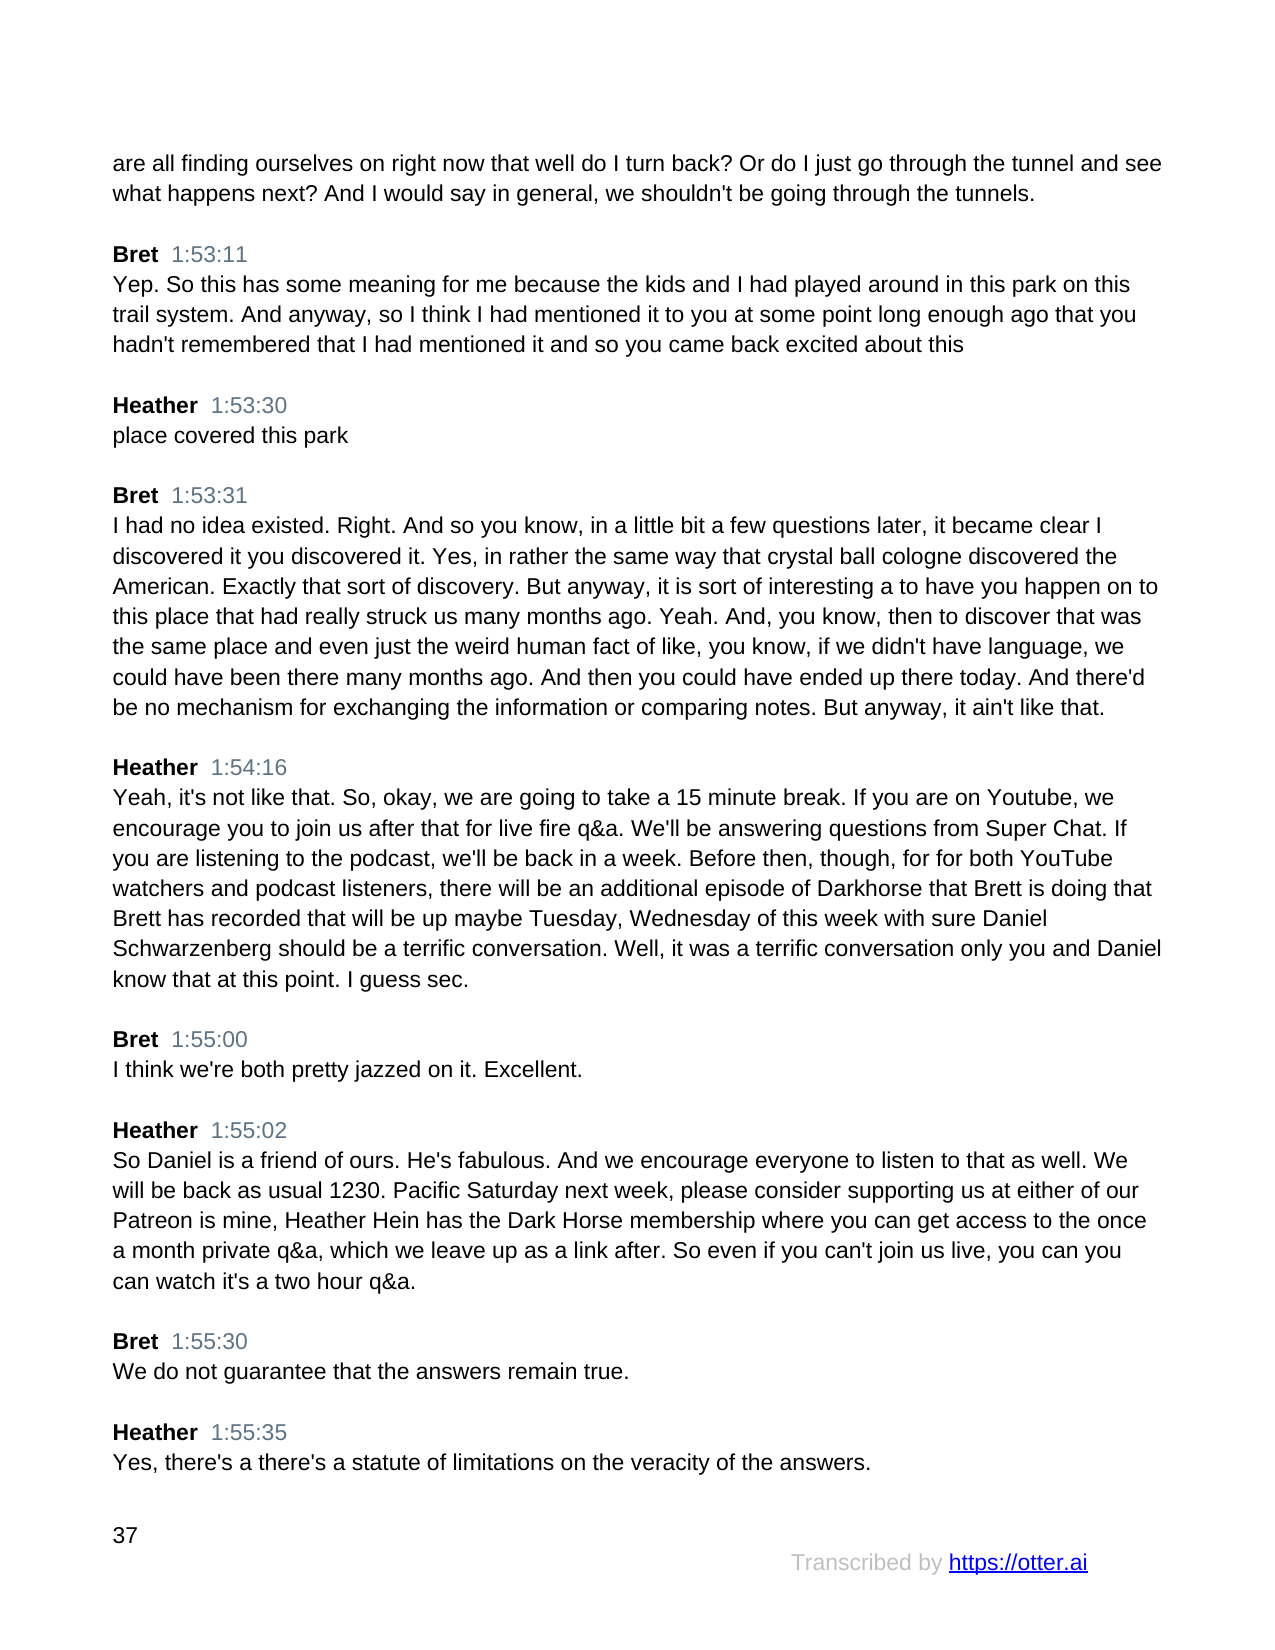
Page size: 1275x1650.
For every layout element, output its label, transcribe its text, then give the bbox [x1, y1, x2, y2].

text I think we're both pretty jazzed on it. Excellent. [112, 1056, 1162, 1083]
text Heather 1:55:02 [112, 1117, 1162, 1143]
text Bret 1:55:00 [112, 1026, 1162, 1052]
text Bret 1:55:30 [112, 1328, 1162, 1354]
text So Daniel is a friend of ours. He's fabulous. And we encourage everyone to listen to that as well. We will be back as usual 1230. Pacific Saturday next week, please consider supporting us at either of our Patreon is mine, Heather Hein has the Dark Horse membership where you can get access to the once a month private q&a, which we leave up as a link after. So even if you can't join us live, you can you can watch it's a two hour q&a. [112, 1147, 1162, 1294]
text Yeah, it's not like that. So, okay, we are going to take a 15 minute break. If you are on Youtube, we encourage you to join us after that for live fire q&a. We'll be answering questions from Super Chat. If you are listening to the podcast, we'll be back in a week. Before then, though, for for both YouTube watchers and podcast listeners, there will be an additional episode of Darkhorse that Brett is doing that Brett has recorded that will be up maybe Tuesday, Wednesday of this week with sure Daniel Schwarzenberg should be a terrific conversation. Well, it was a terrific conversation only you and Daniel know that at this point. I guess sec. [112, 784, 1162, 992]
text Yes, there's a there's a statute of limitations on the veracity of the answers. [112, 1449, 1162, 1475]
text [112, 150, 1162, 207]
text I had no idea existed. Right. And so you know, in a little bit a few questions later, it became clear I discovered it you discovered it. Yes, in rather the same way that crystal ball cologne discovered the American. Exactly that sort of discovery. But anyway, it is sort of interesting a to have you happen on to this place that had really struck us many months ago. Yeah. And, you know, then to discover that was the same place and even just the weird human fact of like, you know, if we didn't have language, we could have been there many months ago. And then you could have ended up there today. And there'd be no mechanism for exchanging the information or comparing notes. But anyway, it ain't like that. [112, 512, 1162, 720]
text Heather 1:53:30 [112, 392, 1162, 418]
text Yep. So this has some meaning for me because the kids and I had played around in this park on this trail system. And anyway, so I think I had mentioned it to you at some point long enough ago that you hadn't remembered that I had mentioned it and so you came back excited about this [112, 271, 1162, 358]
text Heather 1:55:35 [112, 1419, 1162, 1445]
text Bret 1:53:11 [112, 241, 1162, 267]
text We do not guarantee that the answers remain true. [112, 1358, 1162, 1385]
text Heather 1:54:16 [112, 754, 1162, 781]
text Bret 1:53:31 [112, 482, 1162, 509]
text place covered this park [112, 422, 1162, 448]
